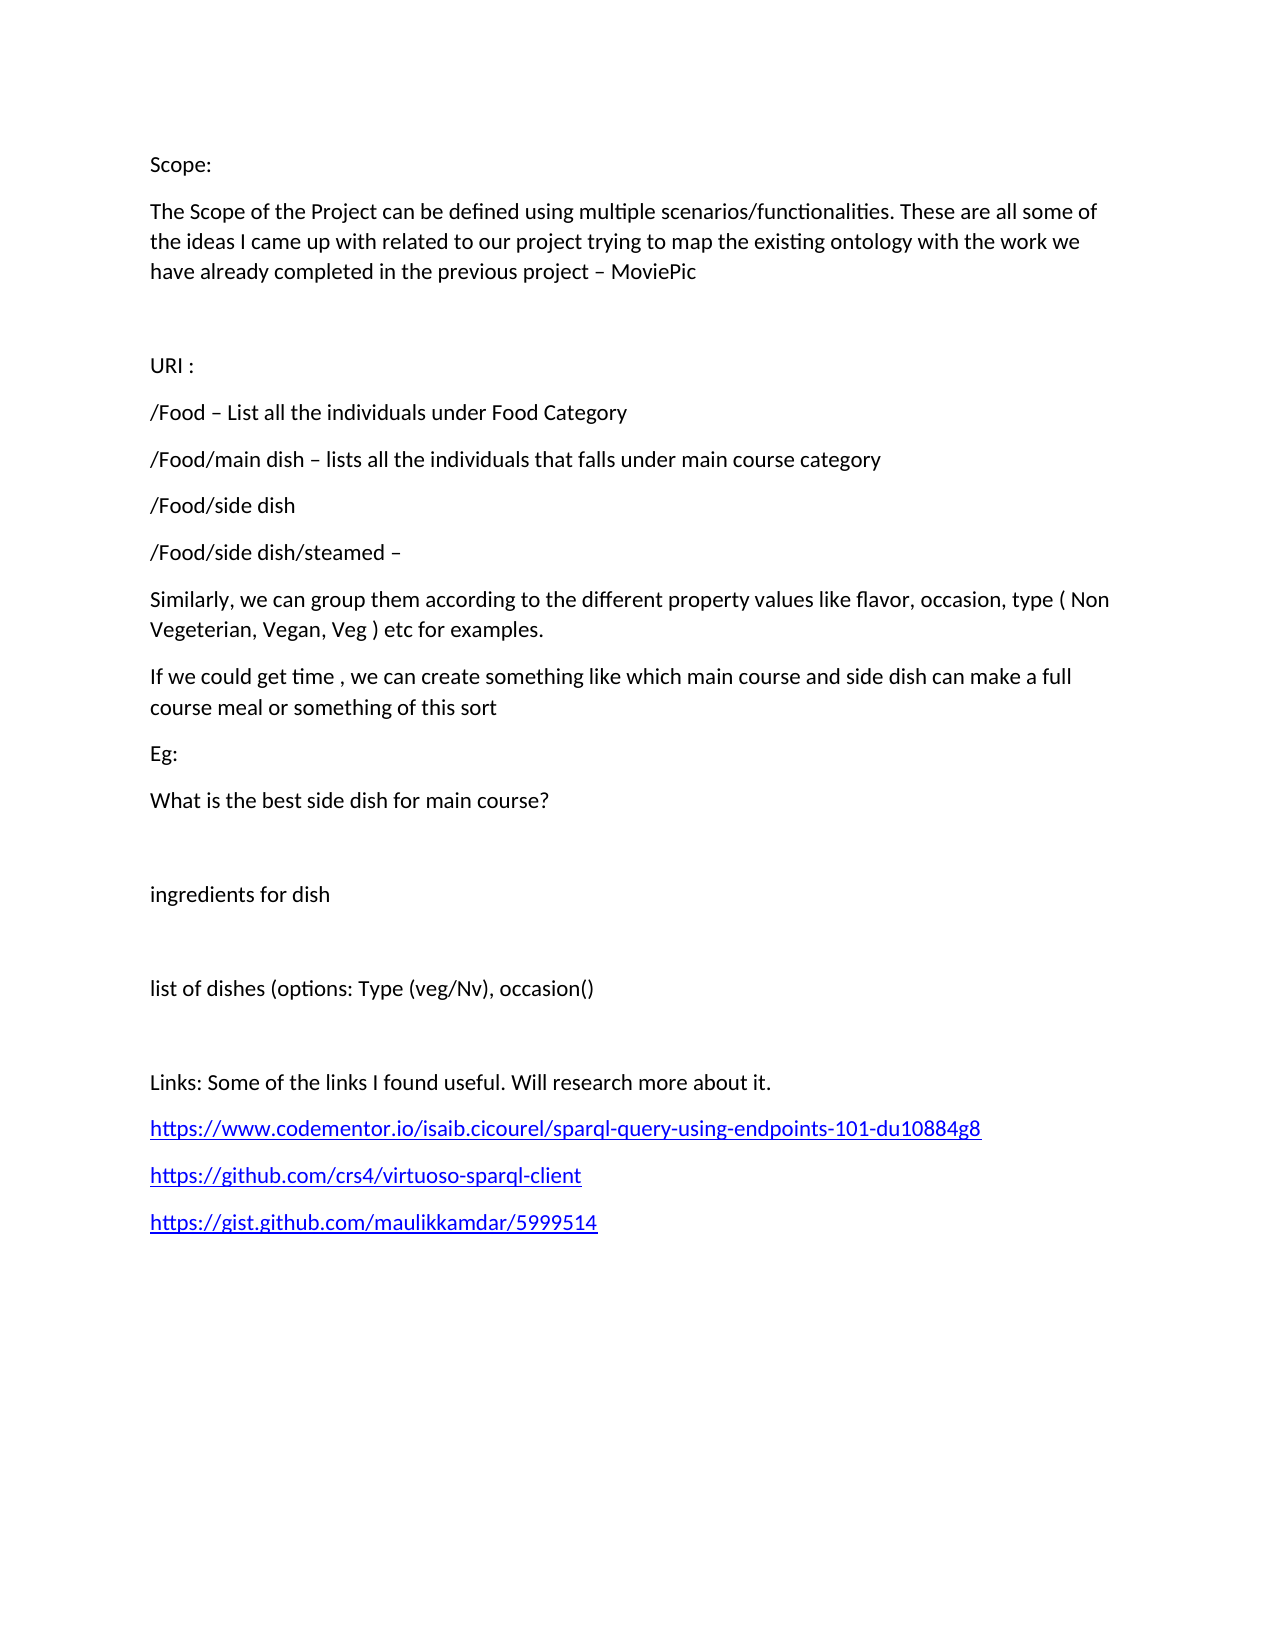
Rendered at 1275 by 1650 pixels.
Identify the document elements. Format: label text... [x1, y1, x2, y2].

text Eg: [150, 739, 1125, 768]
text What is the best side dish for main course? [150, 786, 1125, 814]
text https://gist.github.com/maulikkamdar/5999514 [150, 1208, 1125, 1236]
text https://www.codementor.io/isaib.cicourel/sparql-query-using-endpoints-101-du10884g8 [150, 1114, 1125, 1143]
text /Food – List all the individuals under Food Category [150, 398, 1125, 426]
text URI : [150, 351, 1125, 379]
text /Food/side dish [150, 492, 1125, 520]
text The Scope of the Project can be defined using multiple scenarios/functionalities. These are all some of the ideas I came up with related to our project trying to map the existing ontology with the work we have already completed in the previous project – MoviePic [150, 197, 1125, 285]
text /Food/side dish/steamed – [150, 538, 1125, 567]
text /Food/main dish – lists all the individuals that falls under main course category [150, 445, 1125, 473]
text https://github.com/crs4/virtuoso-sparql-client [150, 1161, 1125, 1189]
text ingredients for dish [150, 880, 1125, 908]
text Links: Some of the links I found useful. Will research more about it. [150, 1068, 1125, 1096]
text Similarly, we can group them according to the different property values like flavor, occasion, type ( Non Vegeterian, Vegan, Veg ) etc for examples. [150, 585, 1125, 644]
text list of dishes (options: Type (veg/Nv), occasion() [150, 974, 1125, 1002]
text Scope: [150, 150, 1125, 178]
text If we could get time , we can create something like which main course and side dish can make a full course meal or something of this sort [150, 662, 1125, 721]
